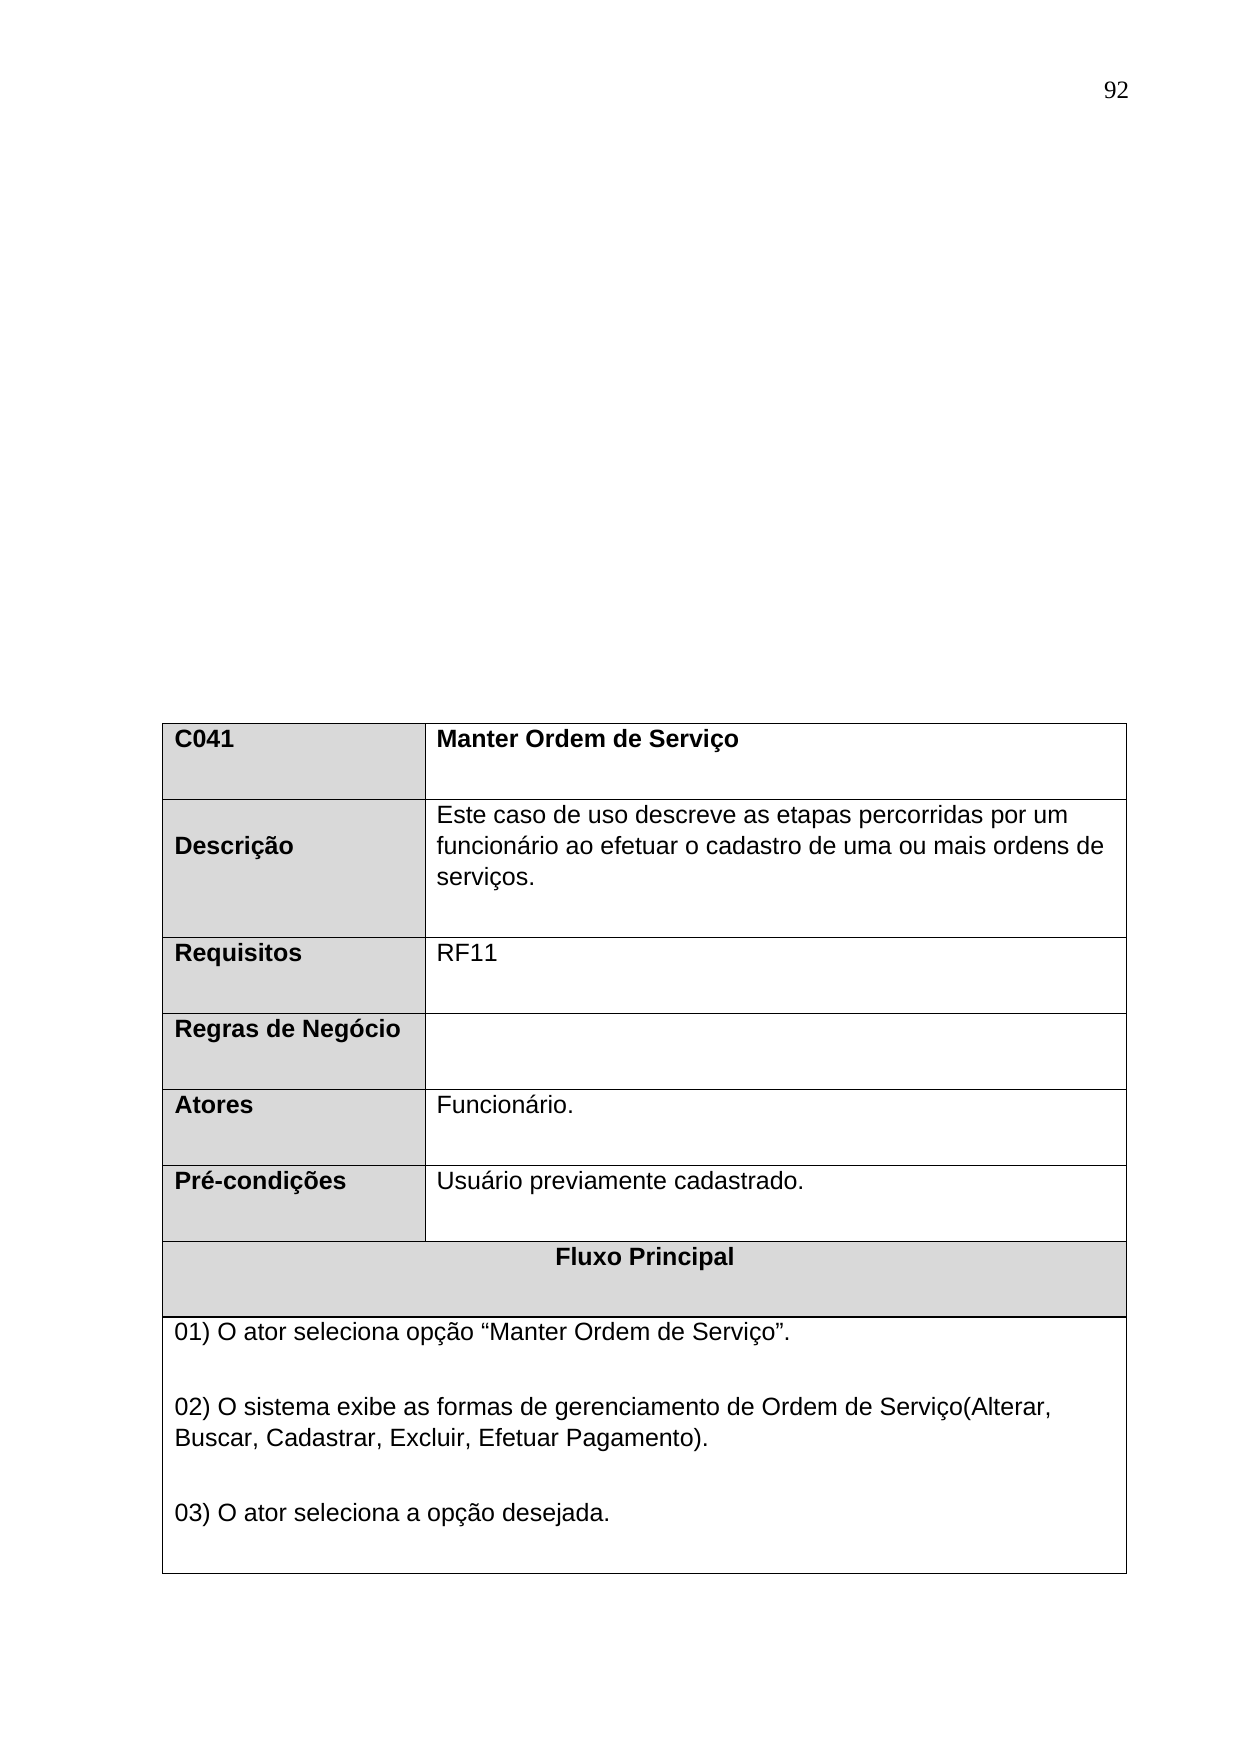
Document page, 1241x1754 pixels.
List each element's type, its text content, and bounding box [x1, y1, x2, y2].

table_cell Fluxo Principal [163, 1242, 1126, 1316]
table_header Manter Ordem de Serviço [426, 724, 1126, 799]
table_cell Usuário previamente cadastrado. [426, 1166, 1126, 1241]
table_cell Funcionário. [426, 1090, 1126, 1165]
table_header C041 [163, 724, 425, 799]
table_cell RF11 [426, 938, 1126, 1013]
table_cell Regras de Negócio [163, 1014, 425, 1089]
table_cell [163, 1318, 1126, 1573]
table_cell Este caso de uso descreve as etapas percorridas por um funcionário ao efetuar o cadastro de uma ou mais ordens de serviços. [426, 800, 1126, 937]
table_cell Pré-condições [163, 1166, 425, 1241]
table_cell [426, 1014, 1126, 1089]
table_cell Atores [163, 1090, 425, 1165]
table_cell Descrição [163, 800, 425, 937]
table_cell Requisitos [163, 938, 425, 1013]
